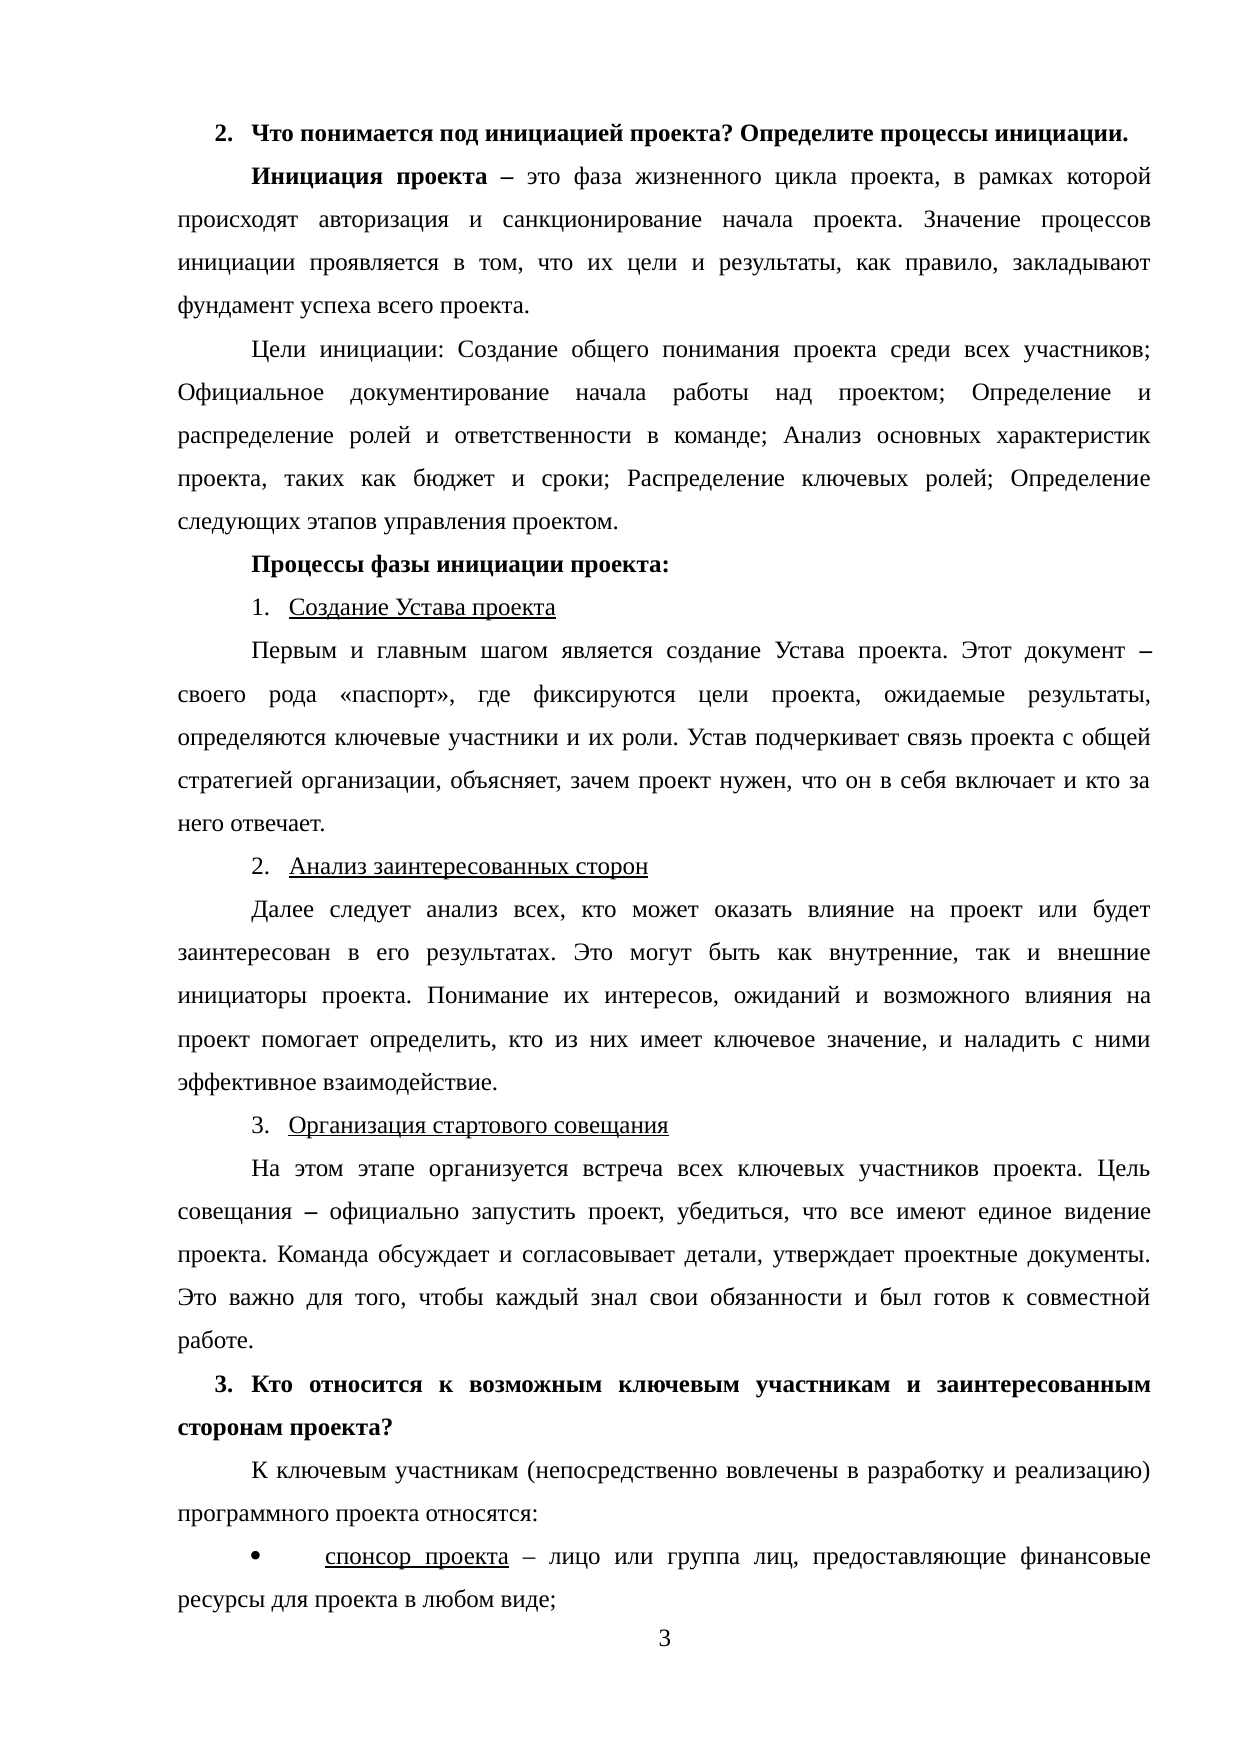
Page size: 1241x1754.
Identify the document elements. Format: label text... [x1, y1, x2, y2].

text Первым и главным шагом является создание Устава проекта. Этот документ – своего рода «паспорт», где фиксируются цели проекта, ожидаемые результаты, определяются ключевые участники и их роли. Устав подчеркивает связь проекта с общей стратегией организации, объясняет, зачем проект нужен, что он в себя включает и кто за него отвечает. [177, 636, 1152, 837]
text На этом этапе организуется встреча всех ключевых участников проекта. Цель совещания – официально запустить проект, убедиться, что все имеют единое видение проекта. Команда обсуждает и согласовывает детали, утверждает проектные документы. Это важно для того, чтобы каждый знал свои обязанности и был готов к совместной работе. [177, 1153, 1152, 1354]
list Организация стартового совещания [251, 1110, 1152, 1139]
list Что понимается под инициацией проекта? Определите процессы инициации. [177, 118, 1152, 147]
text К ключевым участникам (непосредственно вовлечены в разработку и реализацию) программного проекта относятся: [177, 1455, 1152, 1527]
text Далее следует анализ всех, кто может оказать влияние на проект или будет заинтересован в его результатах. Это могут быть как внутренние, так и внешние инициаторы проекта. Понимание их интересов, ожиданий и возможного влияния на проект помогает определить, кто из них имеет ключевое значение, и наладить с ними эффективное взаимодействие. [177, 894, 1152, 1096]
list Анализ заинтересованных сторон [251, 851, 1152, 880]
text Инициация проекта – это фаза жизненного цикла проекта, в рамках которой происходят авторизация и санкционирование начала проекта. Значение процессов инициации проявляется в том, что их цели и результаты, как правило, закладывают фундамент успеха всего проекта. [177, 161, 1152, 319]
list Кто относится к возможным ключевым участникам и заинтересованным сторонам проекта? [177, 1369, 1152, 1441]
text Цели инициации: Создание общего понимания проекта среди всех участников; Официальное документирование начала работы над проектом; Определение и распределение ролей и ответственности в команде; Анализ основных характеристик проекта, таких как бюджет и сроки; Распределение ключевых ролей; Определение следующих этапов управления проектом. [177, 334, 1152, 535]
text Процессы фазы инициации проекта: [177, 549, 1152, 578]
list спонсор проекта – лицо или группа лиц, предоставляющие финансовые ресурсы для проекта в любом виде; [177, 1541, 1152, 1613]
list Создание Устава проекта [251, 592, 1152, 621]
